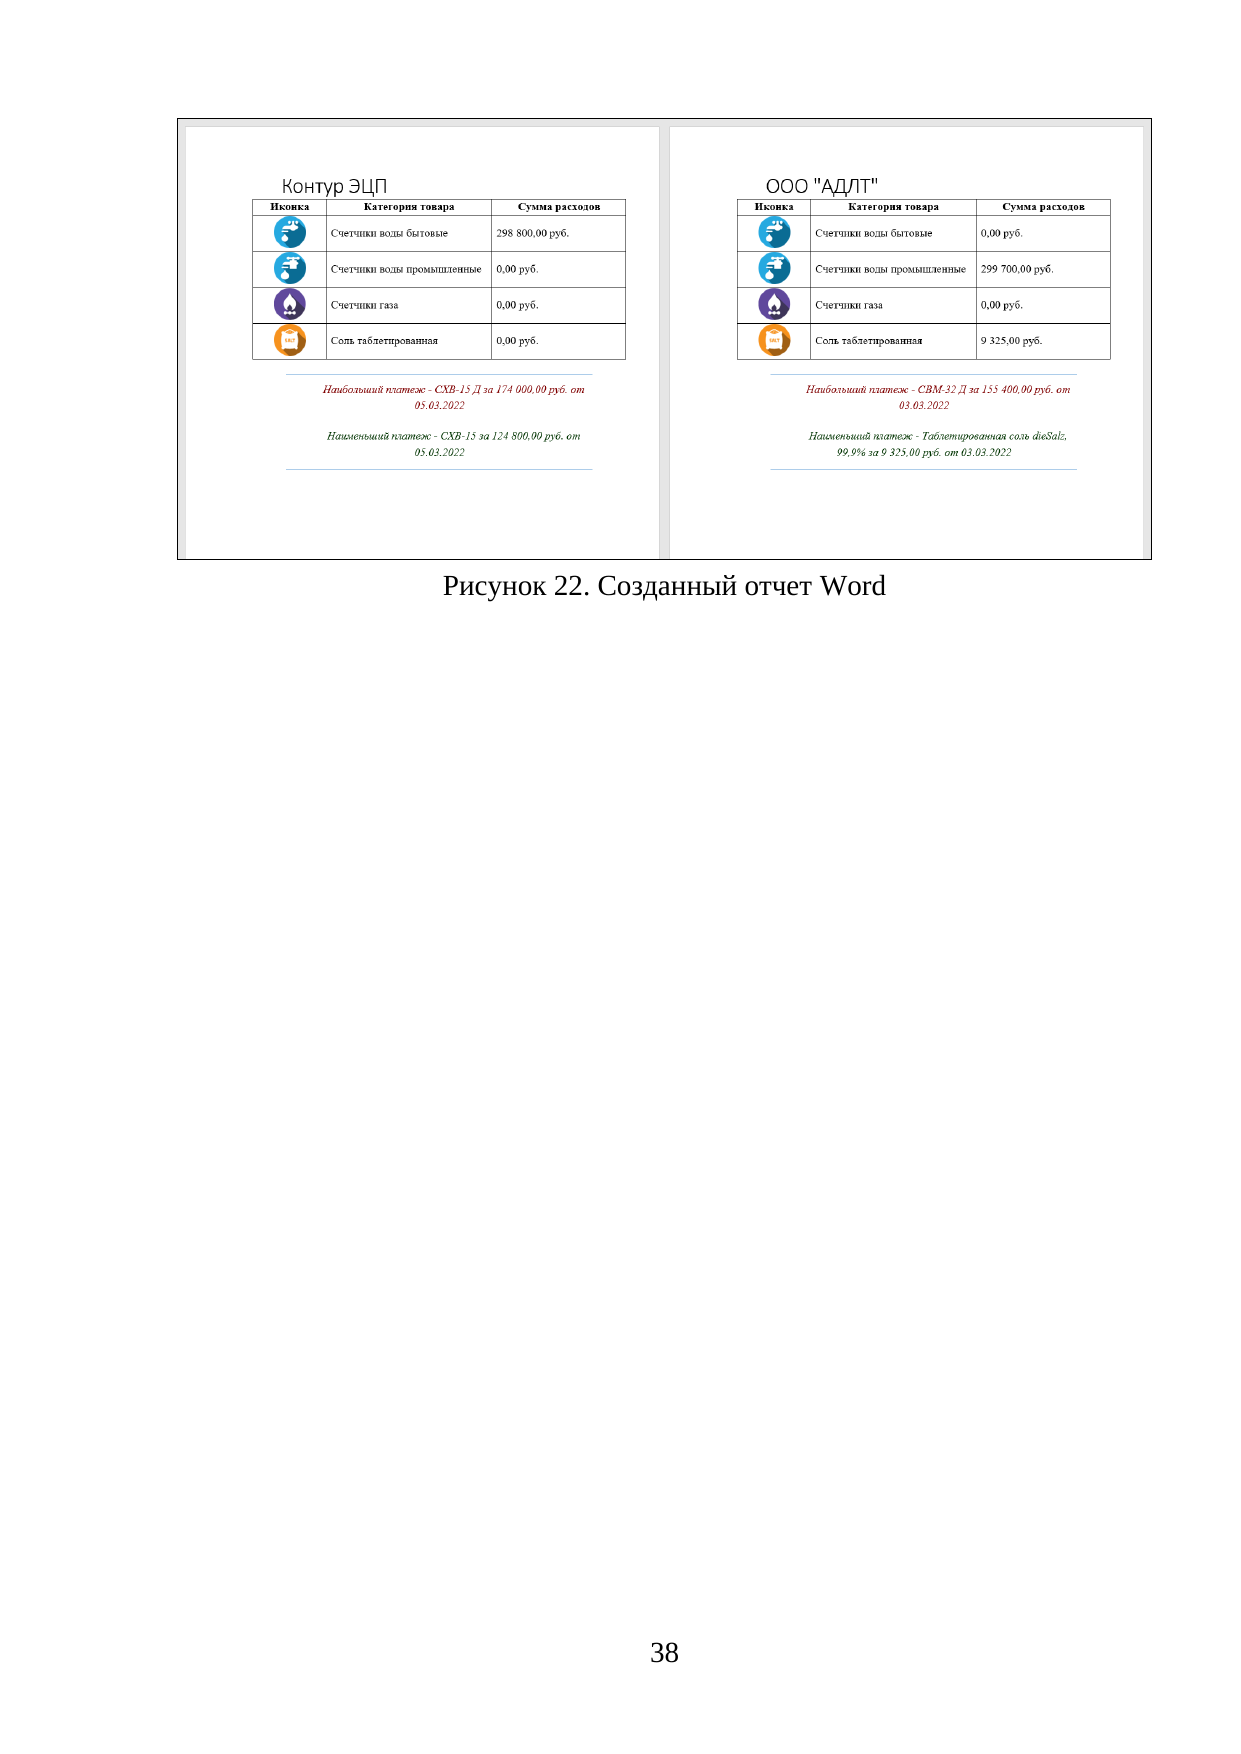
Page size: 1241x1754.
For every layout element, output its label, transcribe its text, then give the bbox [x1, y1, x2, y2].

picture [178, 119, 1151, 559]
text Рисунок 22. Созданный отчет Word [177, 568, 1152, 602]
